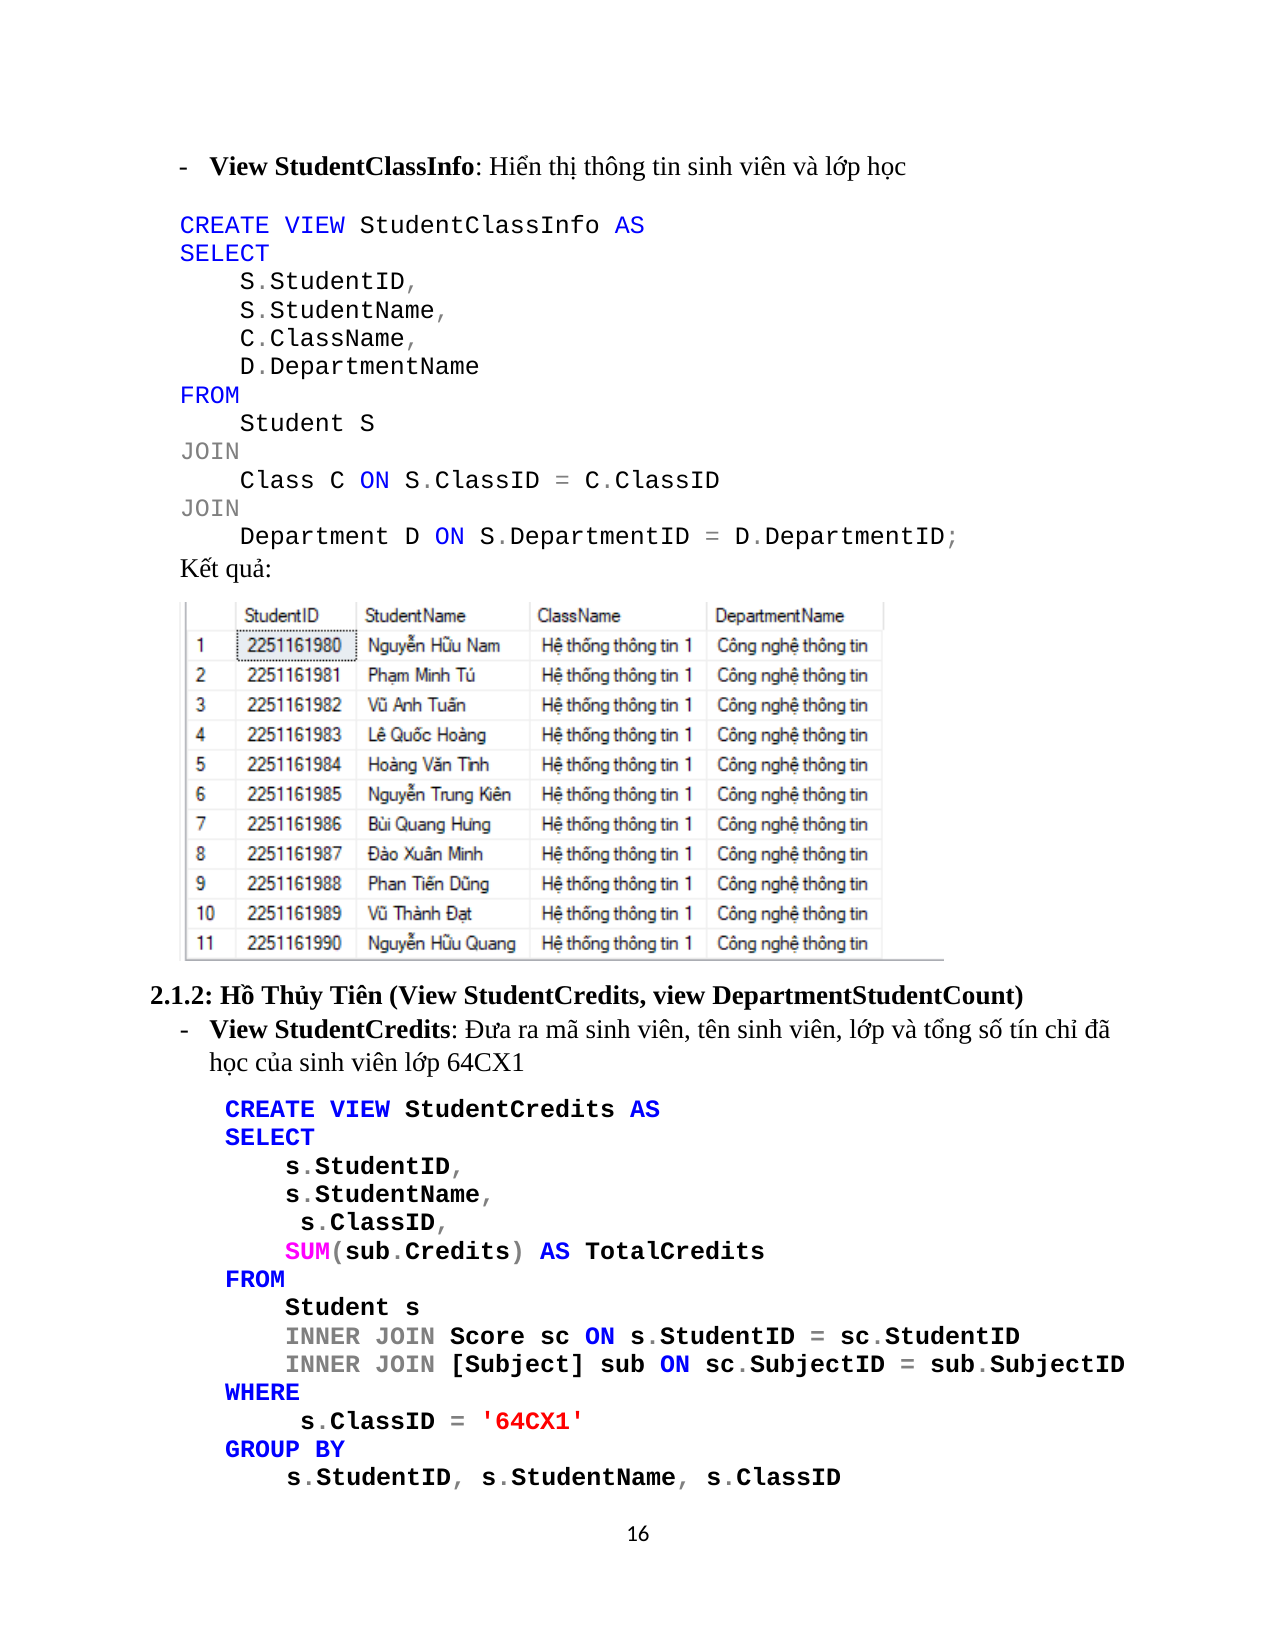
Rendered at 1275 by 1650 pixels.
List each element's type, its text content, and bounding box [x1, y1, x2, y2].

text Class C ON S.ClassID = C.ClassID [179, 467, 1125, 496]
text S.StudentName, [179, 297, 1125, 326]
text Department D ON S.DepartmentID = D.DepartmentID; [179, 524, 1125, 552]
list View StudentCredits: Đưa ra mã sinh viên, tên sinh viên, lớp và tổng số tín chỉ đã học của sinh viên lớp 64CX1 [179, 1013, 1125, 1077]
text Student S [179, 411, 1125, 439]
text CREATE VIEW StudentClassInfo AS [179, 212, 1125, 241]
list View StudentClassInfo: Hiển thị thông tin sinh viên và lớp học [178, 150, 1125, 181]
picture [179, 602, 944, 961]
table_header CREATE VIEW StudentCredits AS SELECT s.StudentID, s.StudentName, s.ClassID, SUM(sub.Credits) AS TotalCredits FROM Student s INNER JOIN Score sc ON s.StudentID = sc.StudentID INNER JOIN [Subject] sub ON sc.SubjectID = sub.SubjectID WHERE s.ClassID = '64CX1' GROUP BY s.StudentID, s.StudentName, s.ClassID [214, 1097, 1182, 1493]
text JOIN [179, 439, 1125, 467]
text D.DepartmentName [179, 354, 1125, 382]
text Kết quả: [179, 552, 1125, 583]
text FROM [179, 382, 1125, 411]
text SELECT [179, 241, 1125, 269]
subtitle 2.1.2: Hồ Thủy Tiên (View StudentCredits, view DepartmentStudentCount) [150, 979, 1125, 1010]
text C.ClassName, [179, 326, 1125, 354]
text S.StudentID, [179, 269, 1125, 297]
text JOIN [179, 496, 1125, 524]
